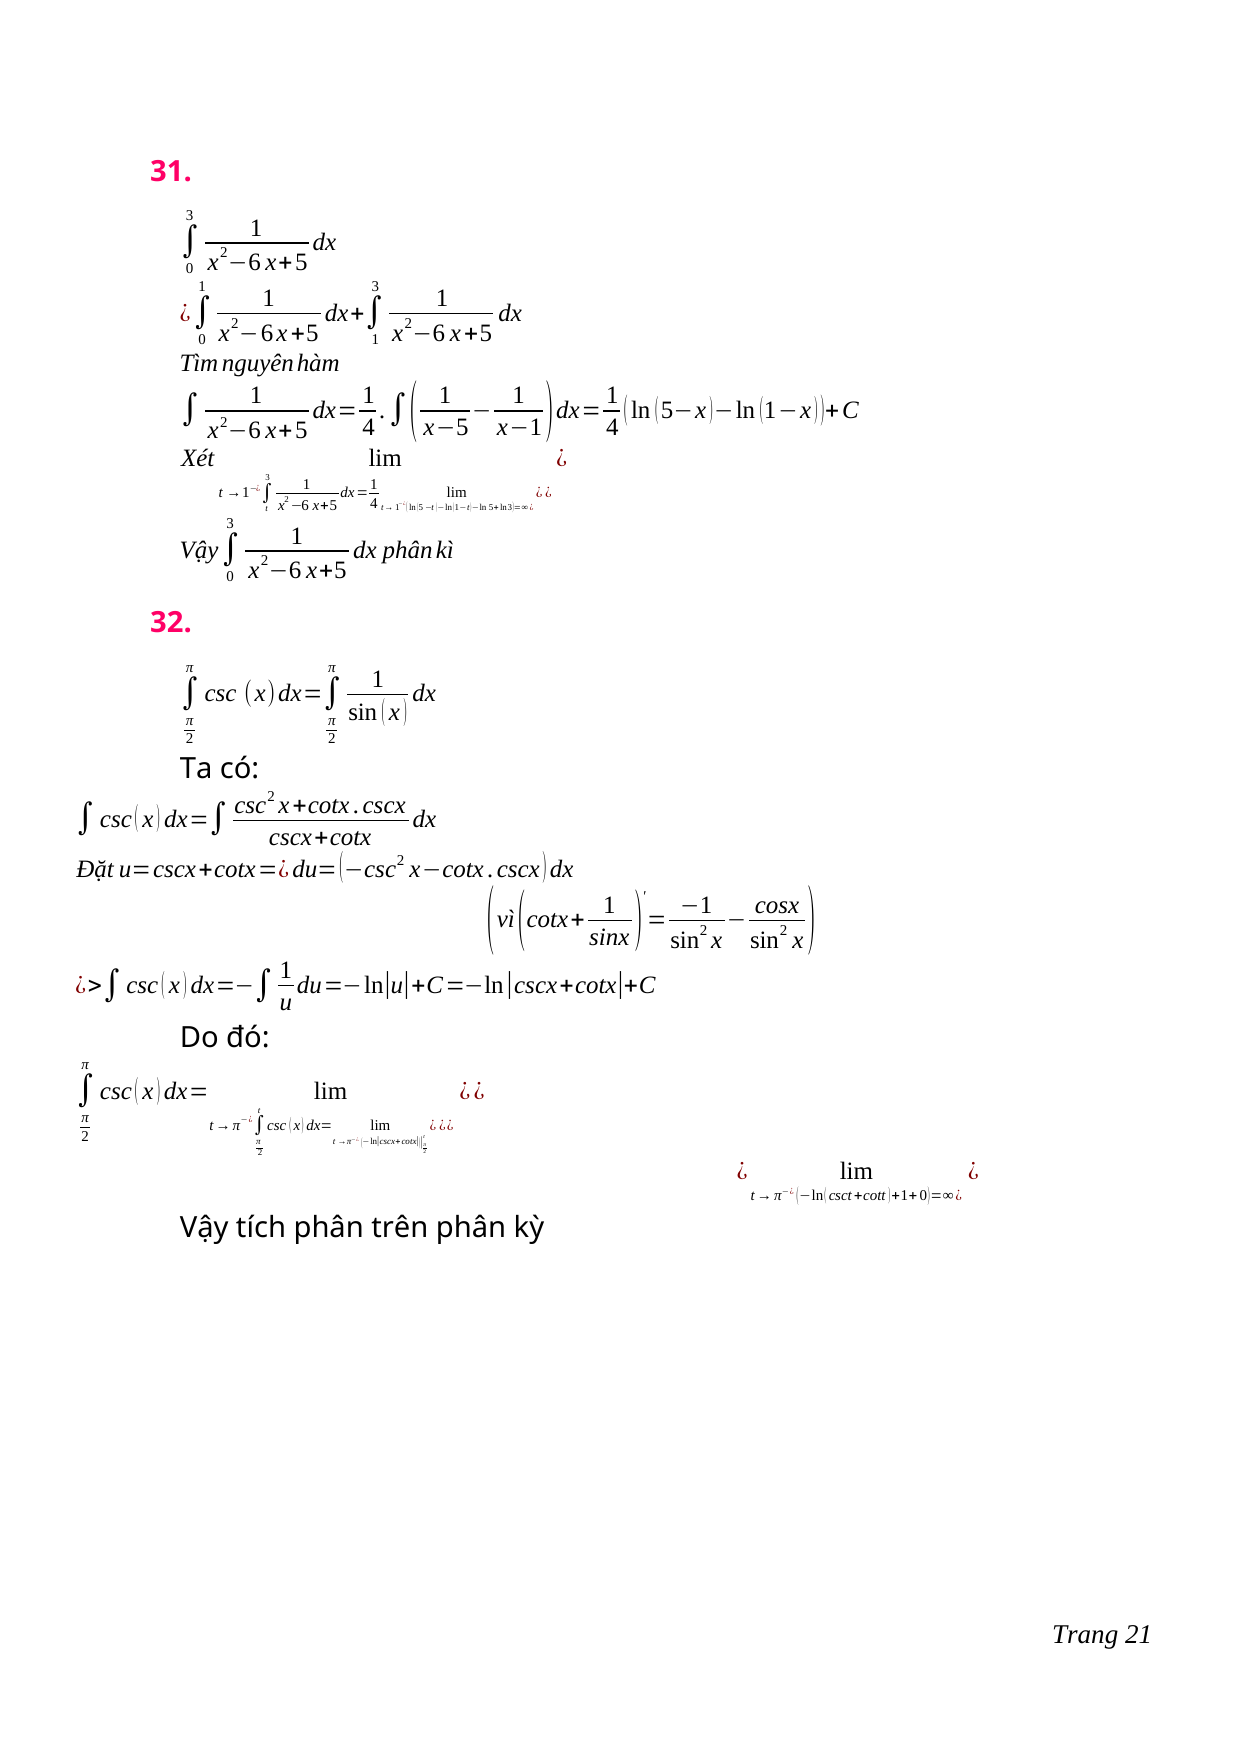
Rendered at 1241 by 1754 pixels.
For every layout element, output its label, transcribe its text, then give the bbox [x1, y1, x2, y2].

text Ta có: [150, 747, 1152, 787]
text Do đó: [150, 1016, 1152, 1056]
text Vậy tích phân trên phân kỳ [150, 1206, 1152, 1246]
